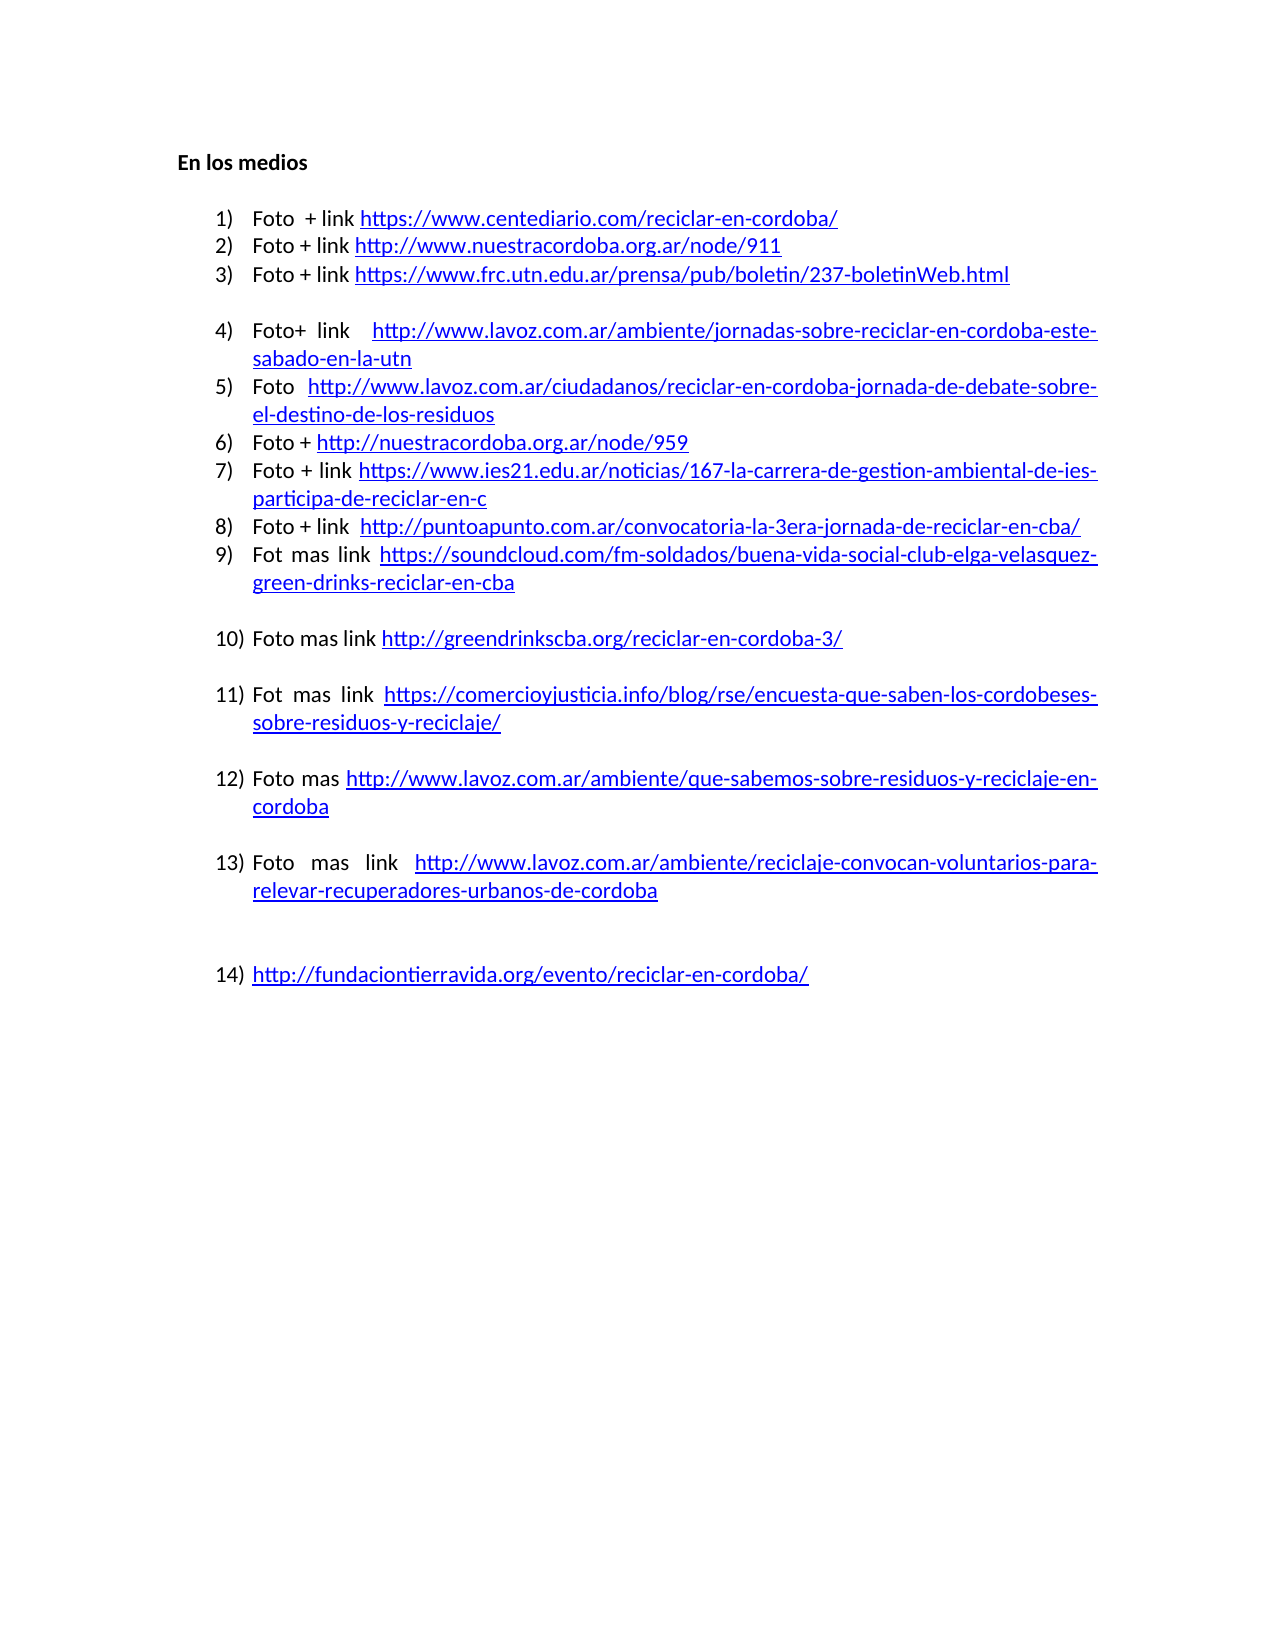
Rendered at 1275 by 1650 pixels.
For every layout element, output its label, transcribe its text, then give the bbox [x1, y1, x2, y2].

list Foto + http://nuestracordoba.org.ar/node/959 [215, 428, 1098, 456]
list Foto mas http://www.lavoz.com.ar/ambiente/que-sabemos-sobre-residuos-y-reciclaje-en-cordoba [215, 764, 1098, 820]
text En los medios [177, 148, 1098, 176]
list Foto + link http://puntoapunto.com.ar/convocatoria-la-3era-jornada-de-reciclar-en-cba/ [215, 512, 1098, 540]
list Foto + link https://www.ies21.edu.ar/noticias/167-la-carrera-de-gestion-ambiental-de-ies-participa-de-reciclar-en-c [215, 456, 1098, 512]
list http://fundaciontierravida.org/evento/reciclar-en-cordoba/ [215, 960, 1098, 988]
list Foto+ link http://www.lavoz.com.ar/ambiente/jornadas-sobre-reciclar-en-cordoba-este-sabado-en-la-utn [215, 316, 1098, 372]
list Foto + link https://www.centediario.com/reciclar-en-cordoba/ [215, 204, 1098, 232]
list Foto mas link http://greendrinkscba.org/reciclar-en-cordoba-3/ [215, 624, 1098, 652]
list Foto mas link http://www.lavoz.com.ar/ambiente/reciclaje-convocan-voluntarios-para-relevar-recuperadores-urbanos-de-cordoba [215, 848, 1098, 904]
list Foto http://www.lavoz.com.ar/ciudadanos/reciclar-en-cordoba-jornada-de-debate-sobre-el-destino-de-los-residuos [215, 372, 1098, 428]
list Fot mas link https://comercioyjusticia.info/blog/rse/encuesta-que-saben-los-cordobeses-sobre-residuos-y-reciclaje/ [215, 680, 1098, 736]
list Foto + link http://www.nuestracordoba.org.ar/node/911 [215, 232, 1098, 260]
list Foto + link https://www.frc.utn.edu.ar/prensa/pub/boletin/237-boletinWeb.html [215, 260, 1098, 288]
list Fot mas link https://soundcloud.com/fm-soldados/buena-vida-social-club-elga-velasquez-green-drinks-reciclar-en-cba [215, 540, 1098, 596]
